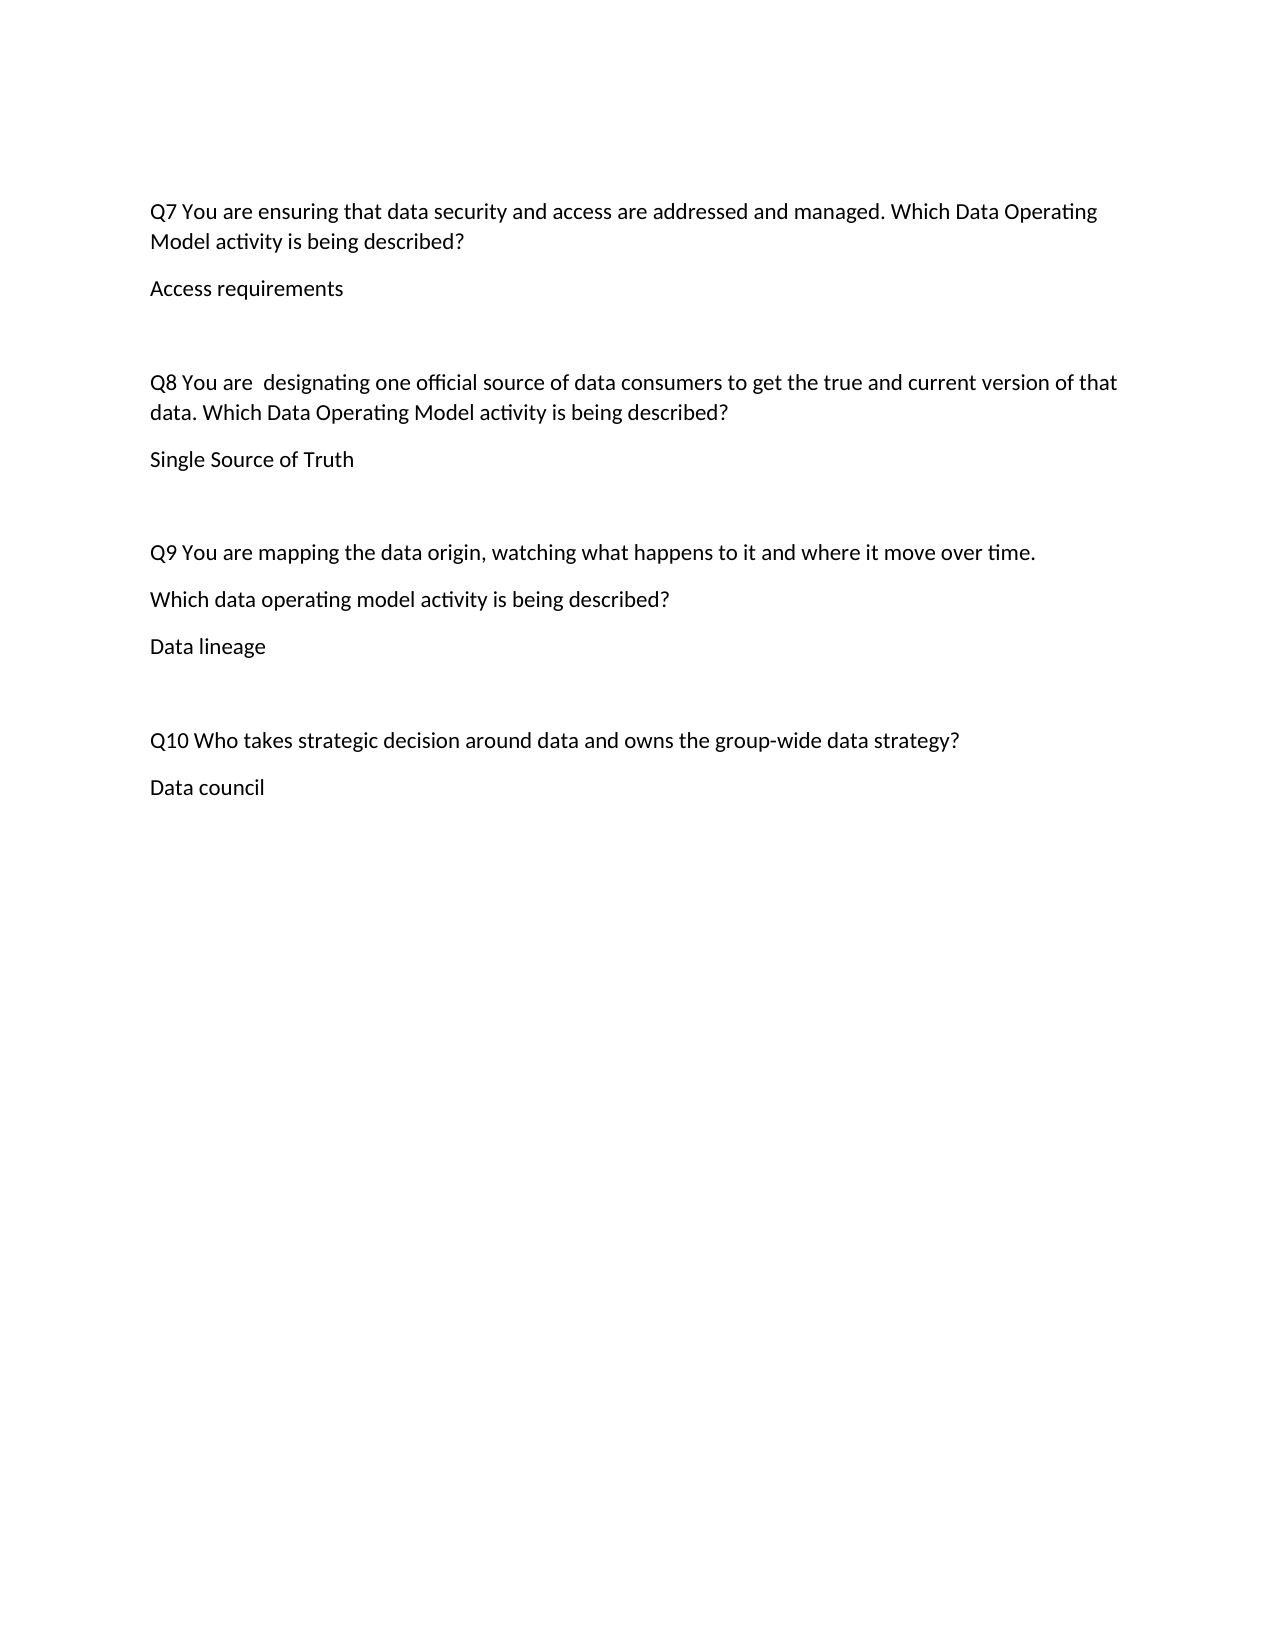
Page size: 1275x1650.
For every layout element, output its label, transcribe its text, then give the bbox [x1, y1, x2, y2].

text Q10 Who takes strategic decision around data and owns the group-wide data strategy? [150, 726, 1125, 754]
text Data council [150, 773, 1125, 801]
text Single Source of Truth [150, 445, 1125, 473]
text Access requirements [150, 274, 1125, 302]
text Q9 You are mapping the data origin, watching what happens to it and where it move over time. [150, 538, 1125, 567]
text Data lineage [150, 632, 1125, 660]
text Q7 You are ensuring that data security and access are addressed and managed. Which Data Operating Model activity is being described? [150, 197, 1125, 255]
text Which data operating model activity is being described? [150, 585, 1125, 613]
text Q8 You are designating one official source of data consumers to get the true and current version of that data. Which Data Operating Model activity is being described? [150, 368, 1125, 426]
